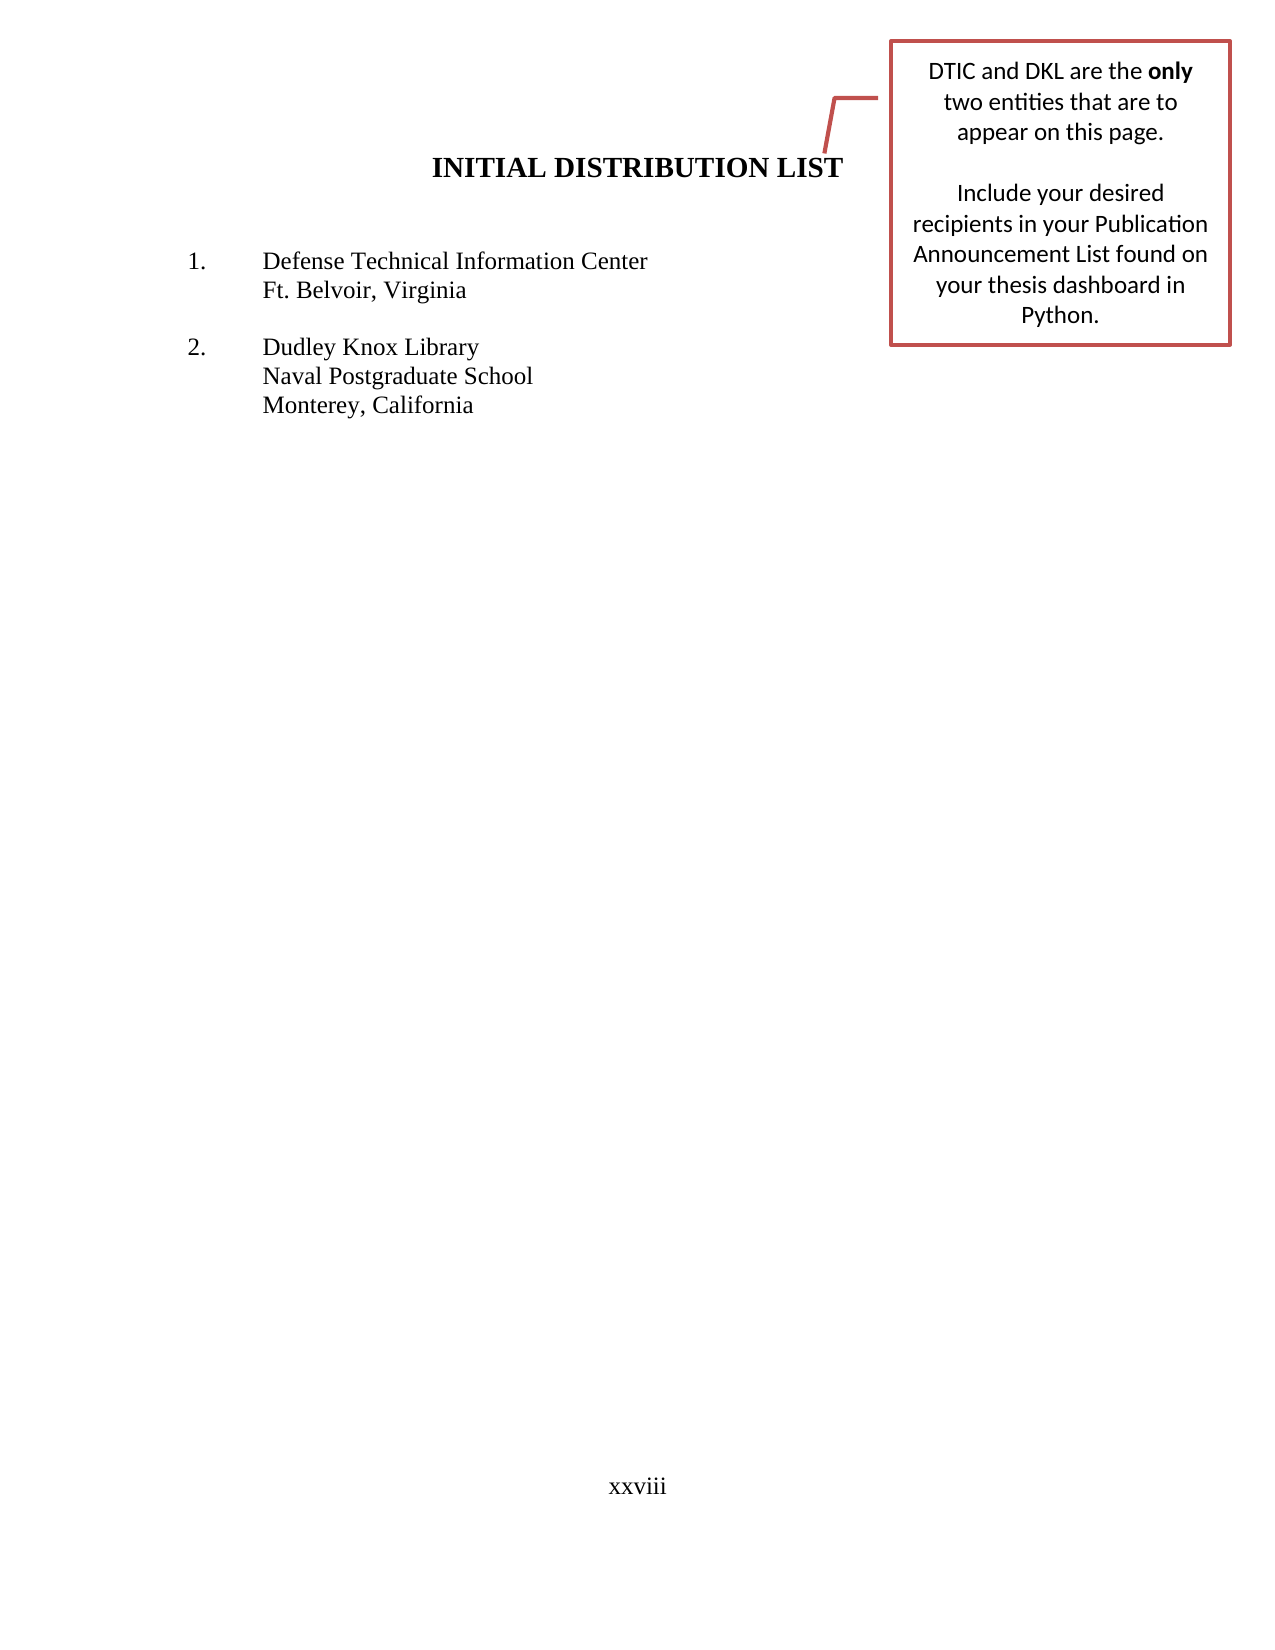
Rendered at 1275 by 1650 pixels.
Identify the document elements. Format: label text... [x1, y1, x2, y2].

subtitle initial distribution list [187, 150, 889, 183]
text 2. Dudley Knox Library [187, 332, 1087, 361]
text Ft. Belvoir, Virginia [187, 275, 889, 303]
text Naval Postgraduate School [187, 361, 1087, 390]
text 1. Defense Technical Information Center [187, 246, 889, 275]
text Monterey, California [187, 390, 1087, 418]
